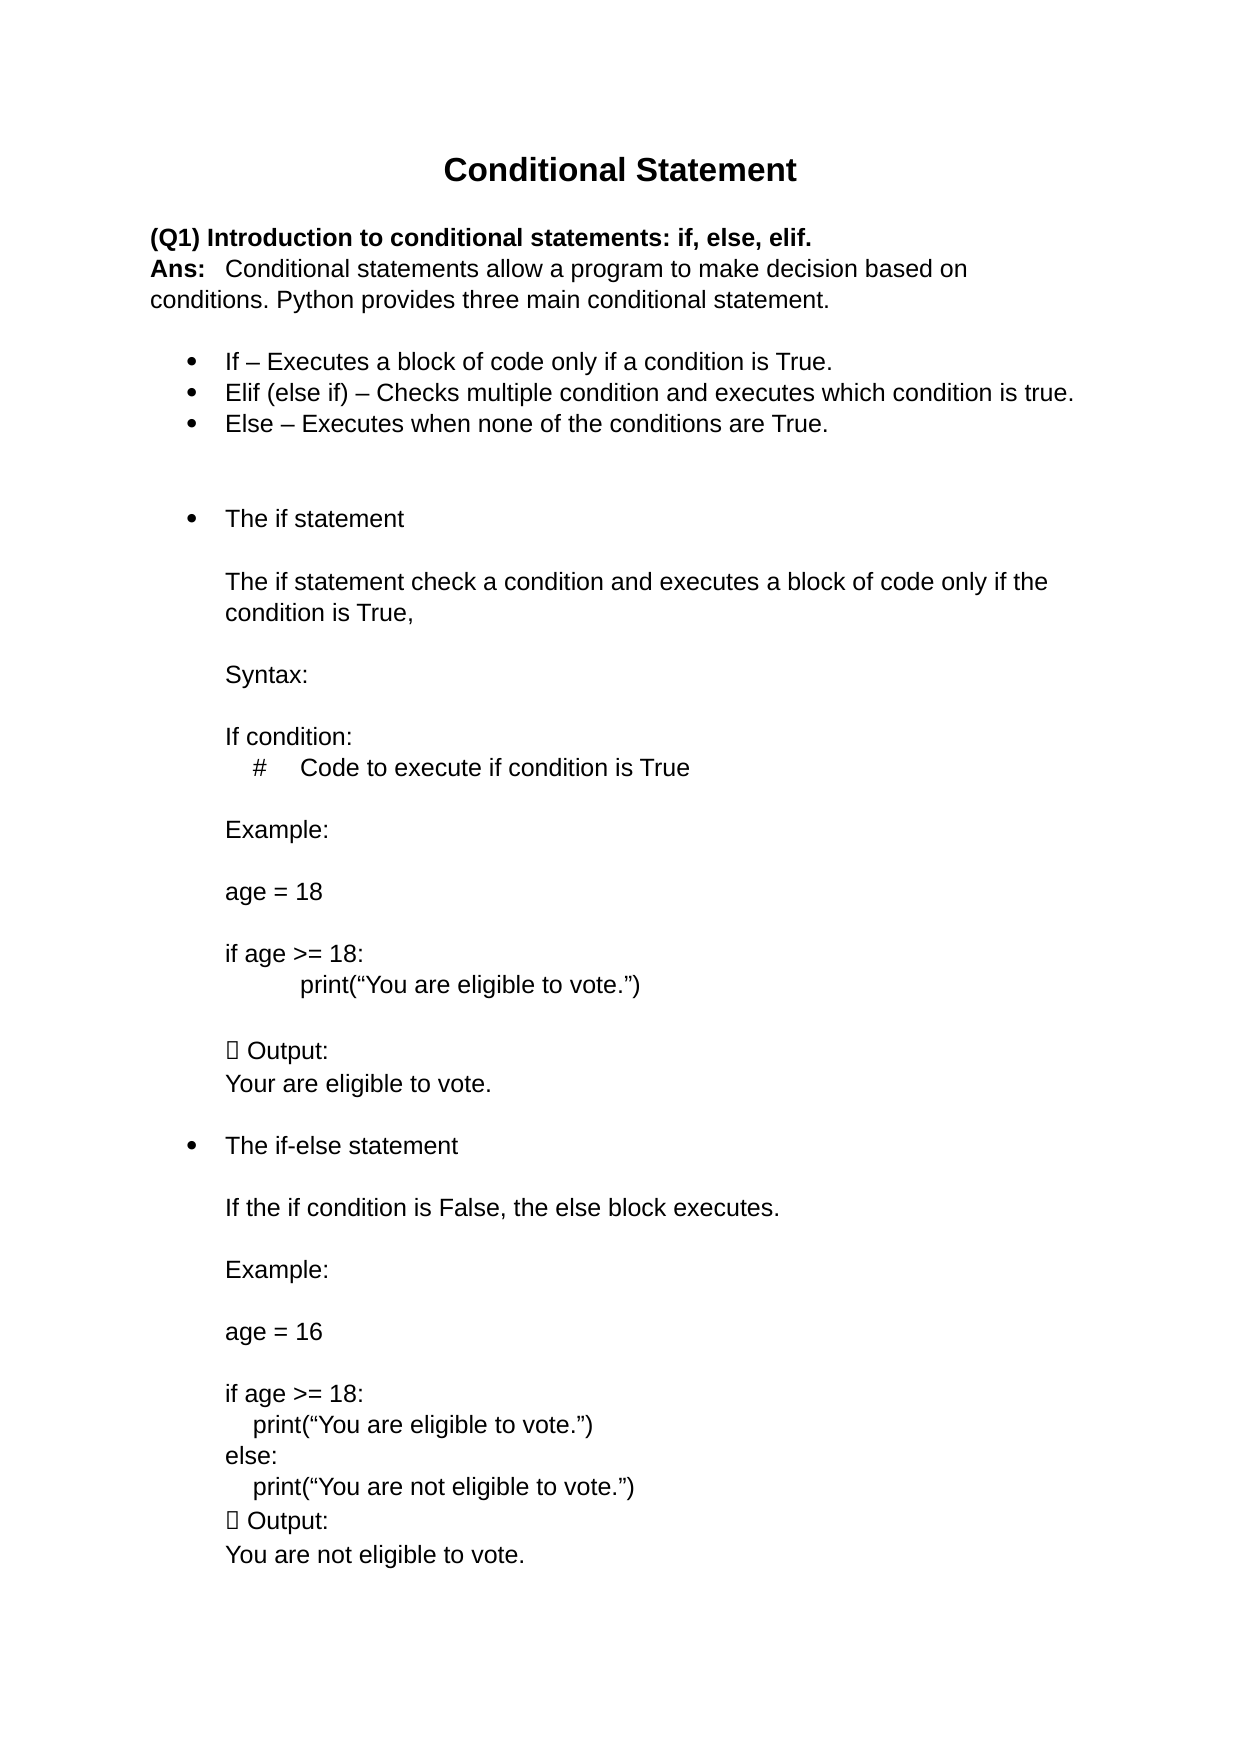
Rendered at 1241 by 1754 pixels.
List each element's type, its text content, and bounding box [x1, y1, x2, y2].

list else: [225, 1441, 1090, 1469]
list If condition: [225, 722, 1090, 751]
list If the if condition is False, the else block executes. [225, 1193, 1090, 1222]
list # Code to execute if condition is True [225, 753, 1090, 782]
list Conditional Statement [150, 150, 1090, 188]
list (Q1) Introduction to conditional statements: if, else, elif. [150, 222, 1090, 251]
list if age >= 18: [225, 1379, 1090, 1407]
list Elif (else if) – Checks multiple condition and executes which condition is true. [187, 378, 1090, 407]
list Example: [225, 1255, 1090, 1284]
list Ans: Conditional statements allow a program to make decision based on conditions. Python provides three main conditional statement. [150, 253, 1090, 313]
list ✅ Output: [225, 1503, 1090, 1537]
list age = 16 [225, 1317, 1090, 1345]
list Else – Executes when none of the conditions are True. [187, 409, 1090, 438]
list Syntax: [225, 660, 1090, 688]
list Example: [225, 815, 1090, 844]
list You are not eligible to vote. [225, 1540, 1090, 1568]
list The if-else statement [187, 1131, 1090, 1160]
list age = 18 [225, 877, 1090, 906]
list if age >= 18: [225, 939, 1090, 968]
list print(“You are not eligible to vote.”) [225, 1472, 1090, 1501]
list ✅ Output: [225, 1032, 1090, 1066]
list print(“You are eligible to vote.”) [225, 1410, 1090, 1438]
list print(“You are eligible to vote.”) [225, 970, 1090, 999]
list If – Executes a block of code only if a condition is True. [187, 347, 1090, 376]
list The if statement check a condition and executes a block of code only if the condition is True, [225, 567, 1090, 626]
list The if statement [187, 504, 1090, 533]
list Your are eligible to vote. [225, 1069, 1090, 1098]
